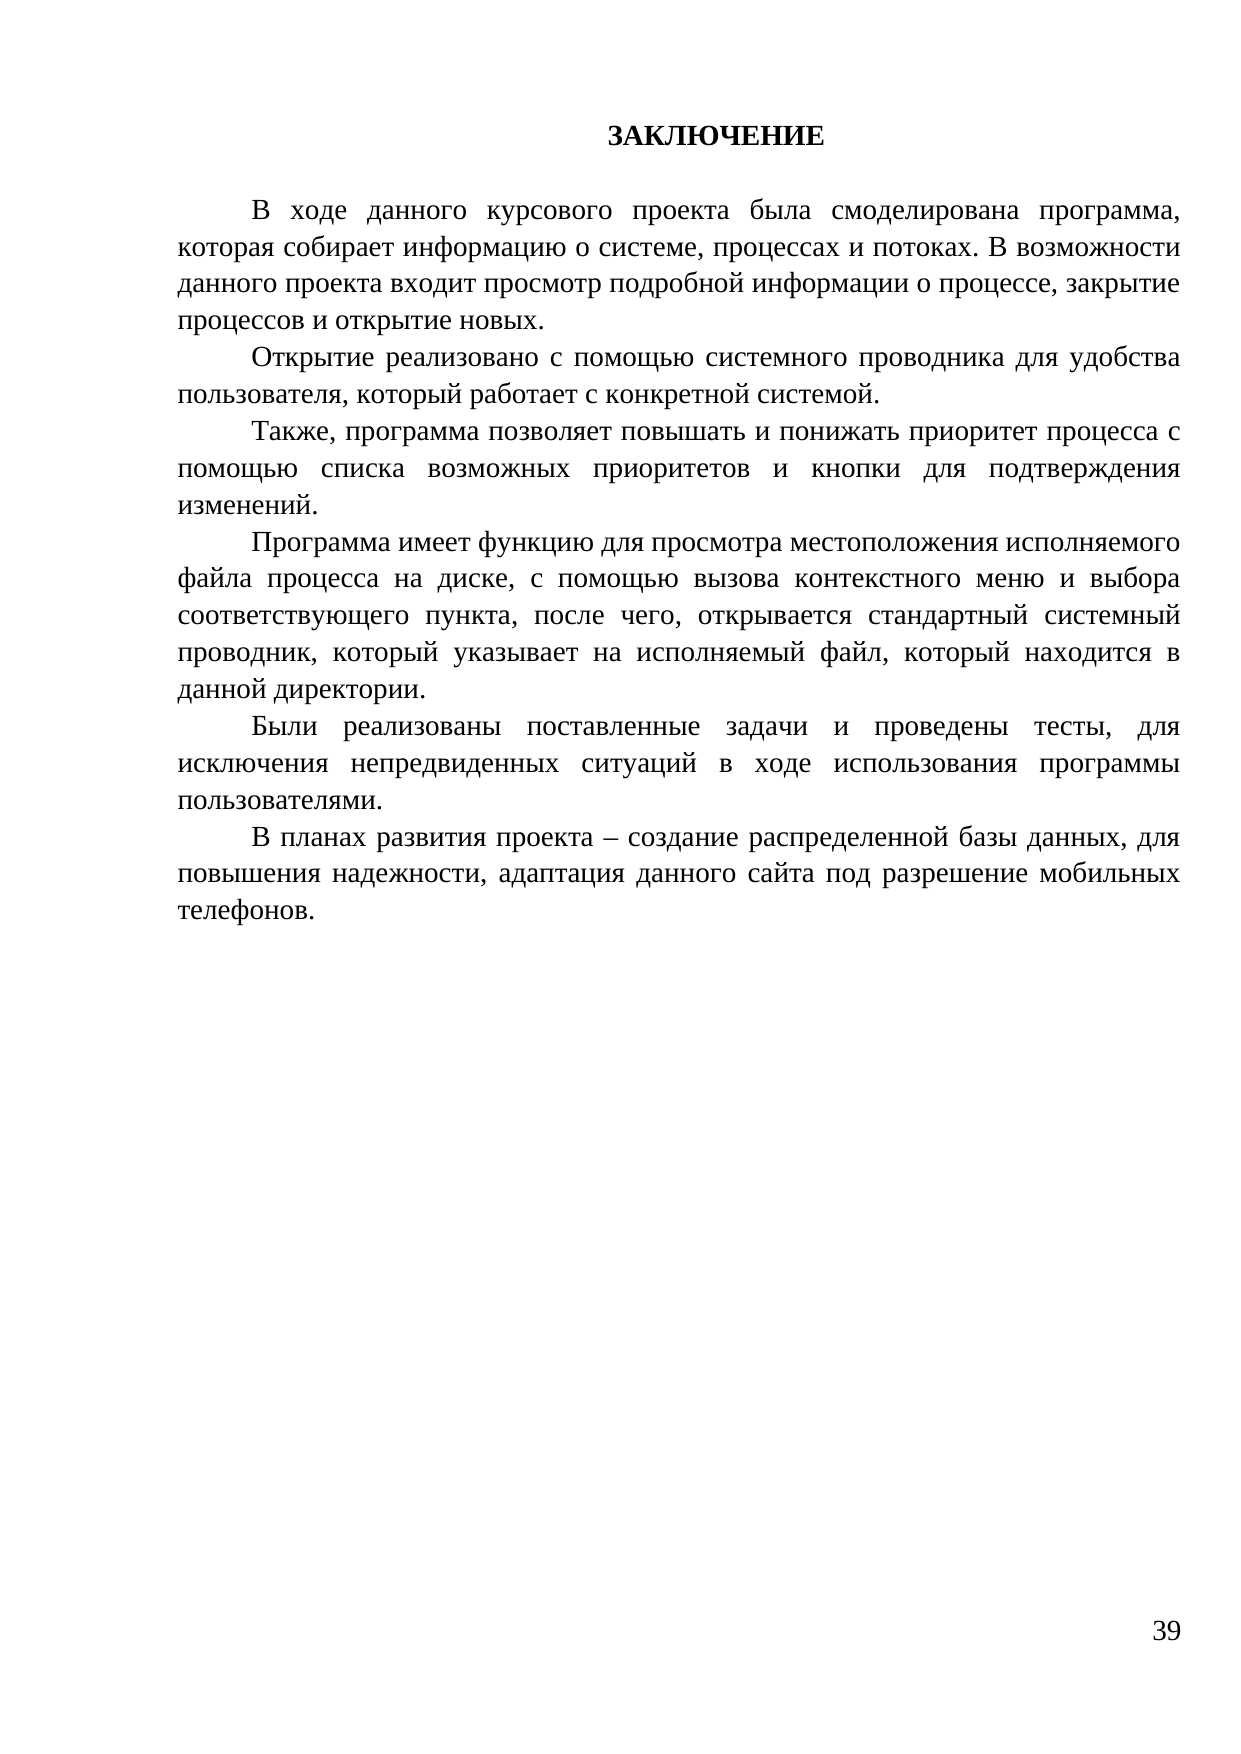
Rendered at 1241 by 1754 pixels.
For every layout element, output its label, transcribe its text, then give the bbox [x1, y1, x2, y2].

text ЗАКЛЮЧЕНИЕ [177, 118, 1181, 152]
text Программа имеет функцию для просмотра местоположения исполняемого файла процесса на диске, с помощью вызова контекстного меню и выбора соответствующего пункта, после чего, открывается стандартный системный проводник, который указывает на исполняемый файл, который находится в данной директории. [177, 524, 1181, 705]
text Были реализованы поставленные задачи и проведены тесты, для исключения непредвиденных ситуаций в ходе использования программы пользователями. [177, 708, 1181, 815]
text В ходе данного курсового проекта была смоделирована программа, которая собирает информацию о системе, процессах и потоках. В возможности данного проекта входит просмотр подробной информации о процессе, закрытие процессов и открытие новых. [177, 192, 1181, 336]
text Также, программа позволяет повышать и понижать приоритет процесса с помощью списка возможных приоритетов и кнопки для подтверждения изменений. [177, 413, 1181, 520]
text В планах развития проекта – создание распределенной базы данных, для повышения надежности, адаптация данного сайта под разрешение мобильных телефонов. [177, 819, 1181, 926]
text Открытие реализовано с помощью системного проводника для удобства пользователя, который работает с конкретной системой. [177, 339, 1181, 410]
